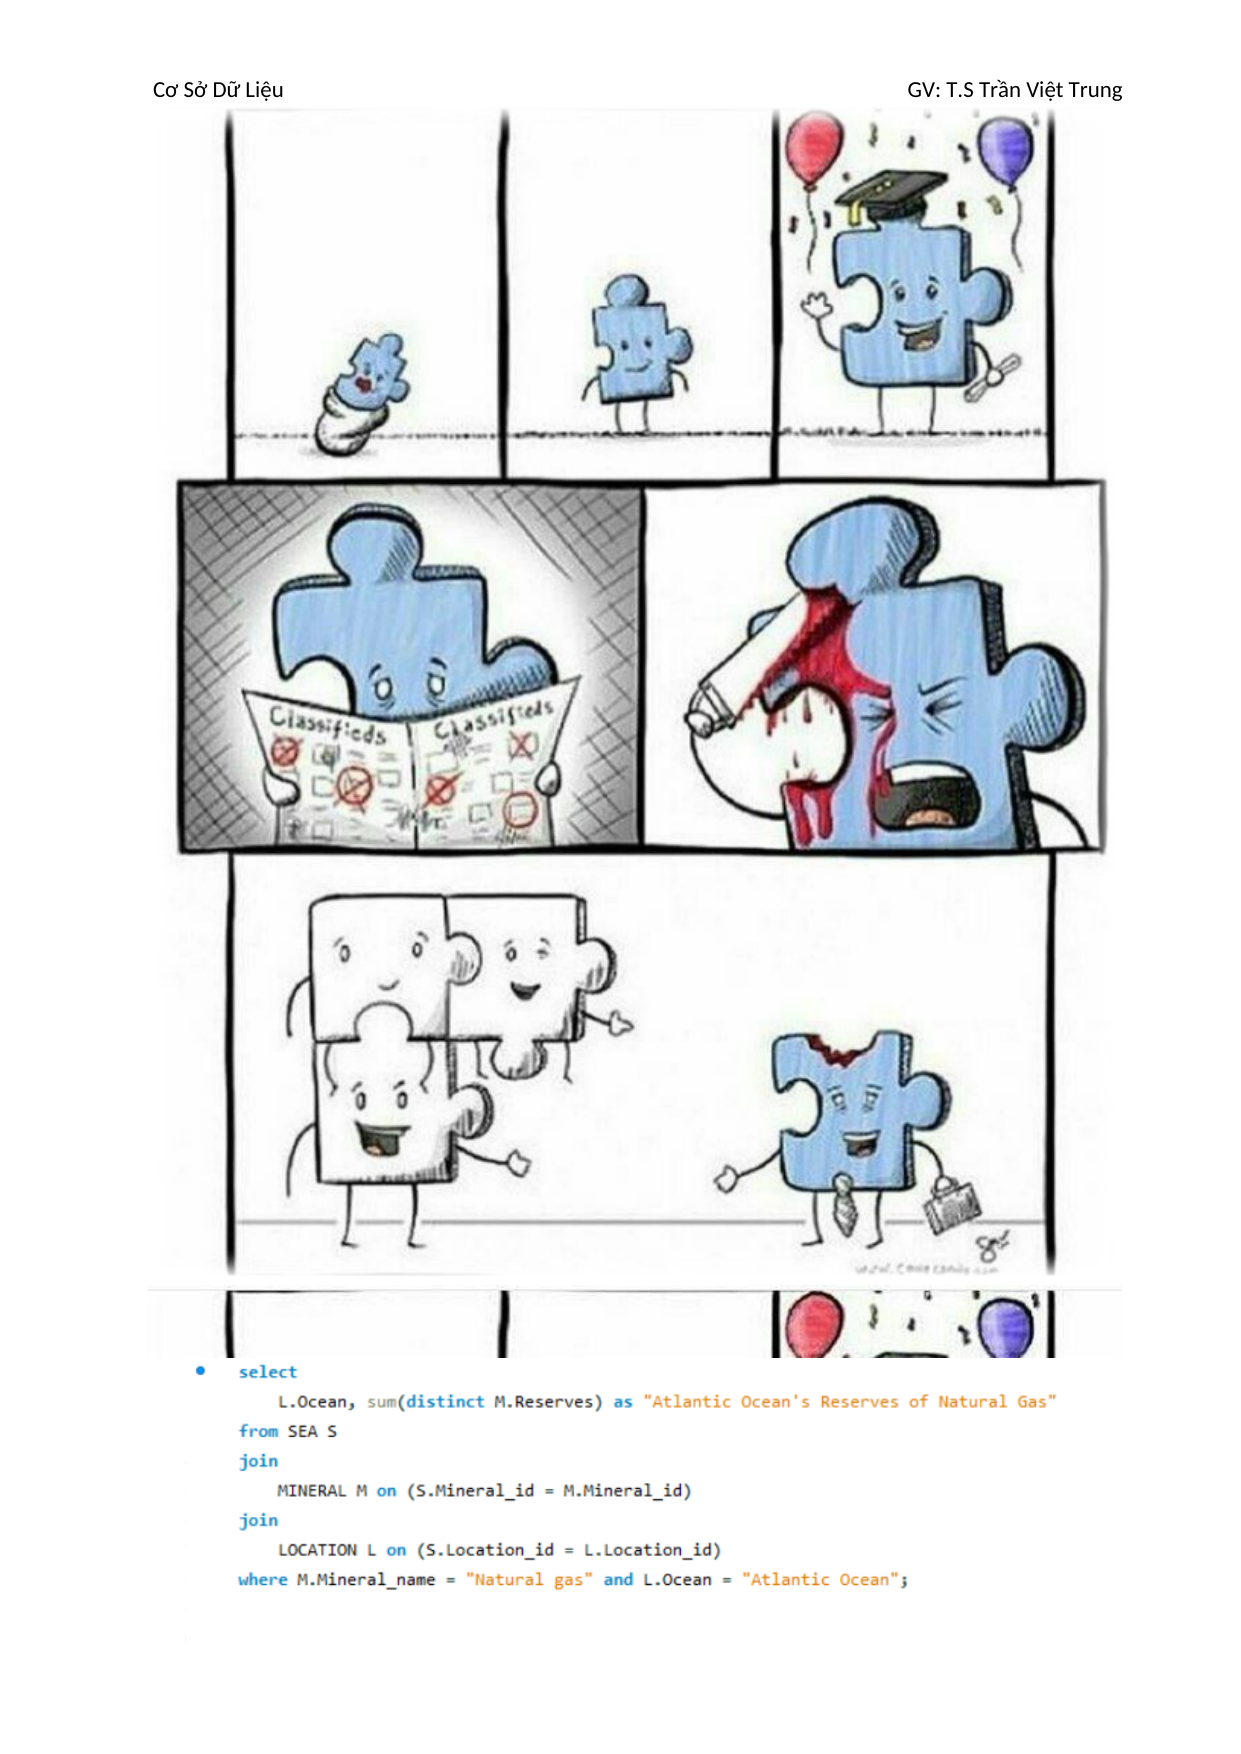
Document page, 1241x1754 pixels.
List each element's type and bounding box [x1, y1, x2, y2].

picture [147, 1285, 1123, 1663]
picture [177, 132, 1093, 1255]
